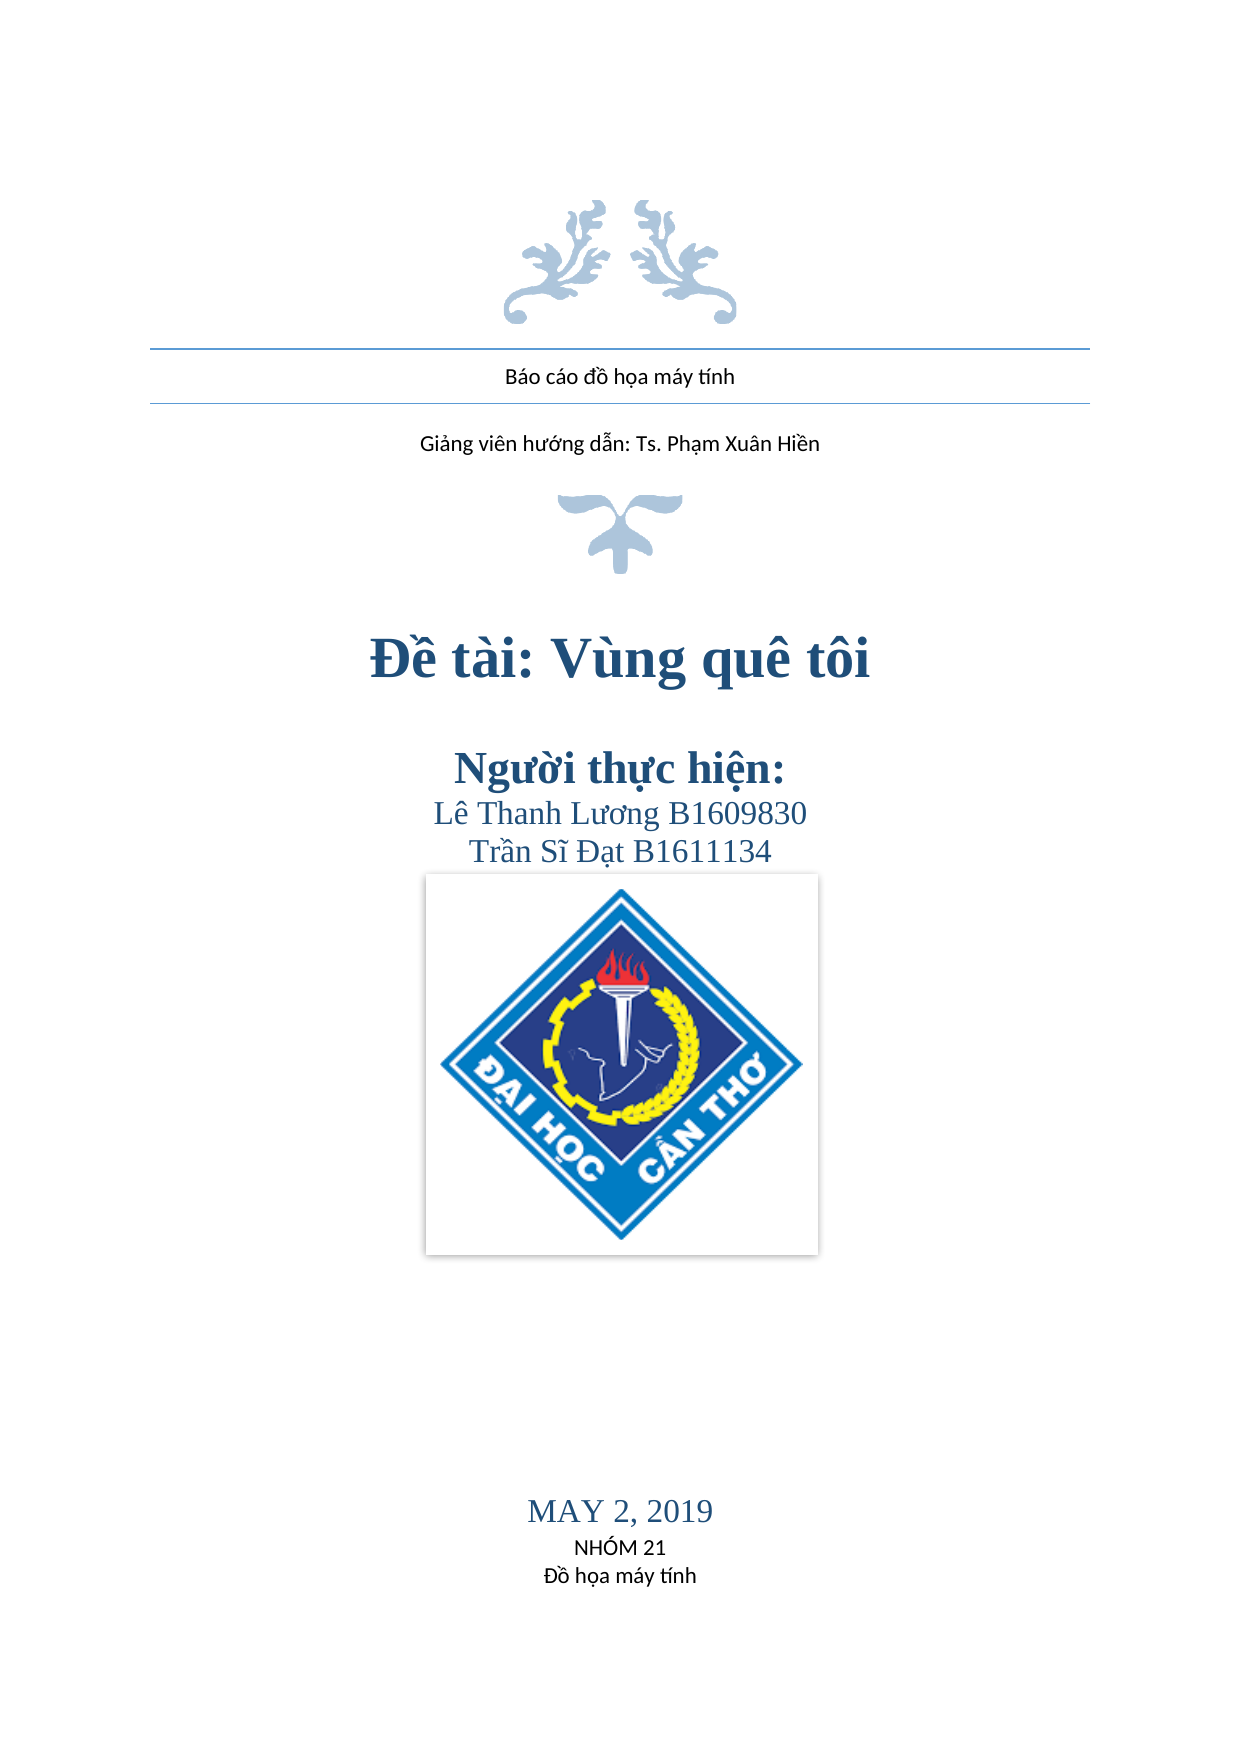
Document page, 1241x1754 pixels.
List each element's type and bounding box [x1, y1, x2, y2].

picture [440, 889, 803, 1240]
